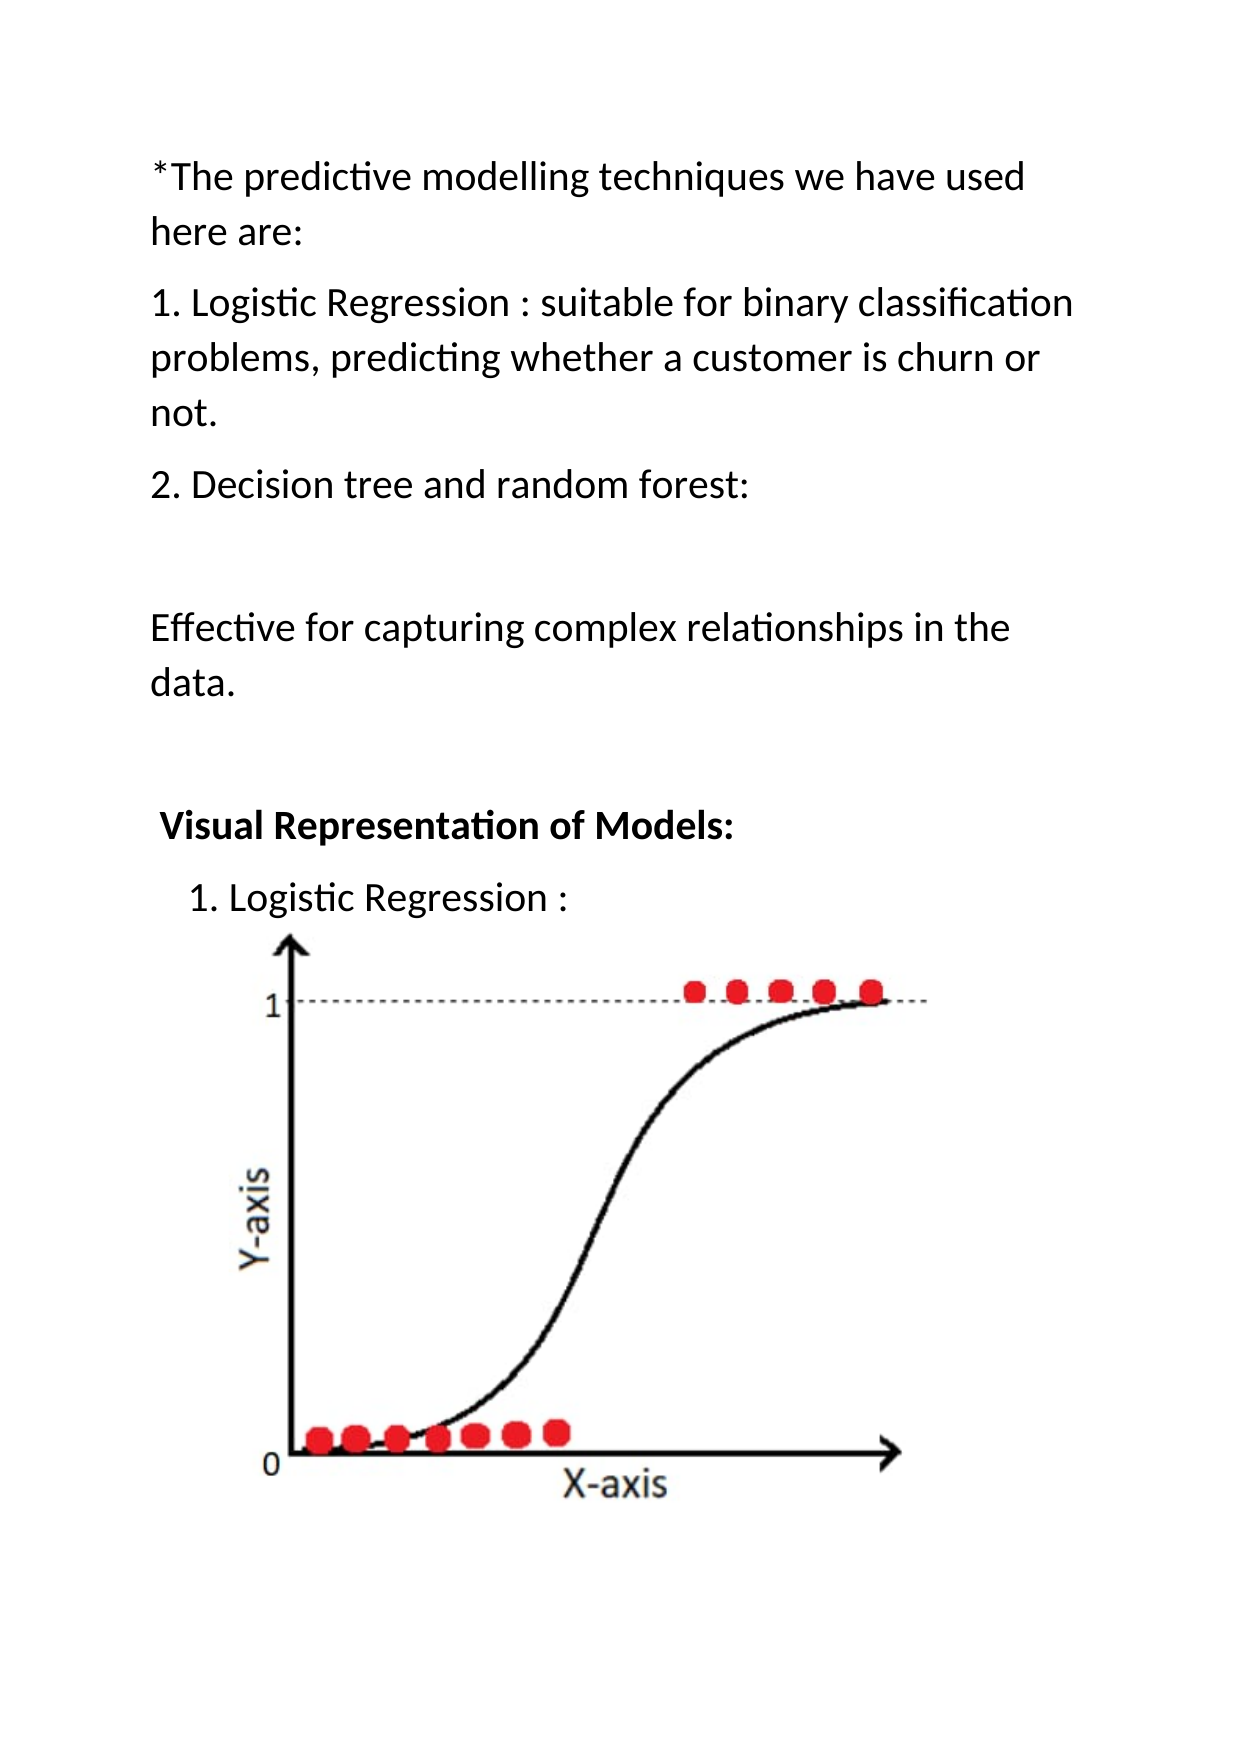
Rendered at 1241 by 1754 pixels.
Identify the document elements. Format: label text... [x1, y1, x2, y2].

text *The predictive modelling techniques we have used here are: [150, 150, 1090, 256]
text 1. Logistic Regression : suitable for binary classification problems, predicting whether a customer is churn or not. [150, 276, 1090, 437]
text Effective for capturing complex relationships in the data. [150, 601, 1090, 707]
list Logistic Regression : [187, 871, 1090, 921]
text 2. Decision tree and random forest: [150, 458, 1090, 509]
text Visual Representation of Models: [150, 799, 1090, 850]
picture [228, 925, 949, 1515]
